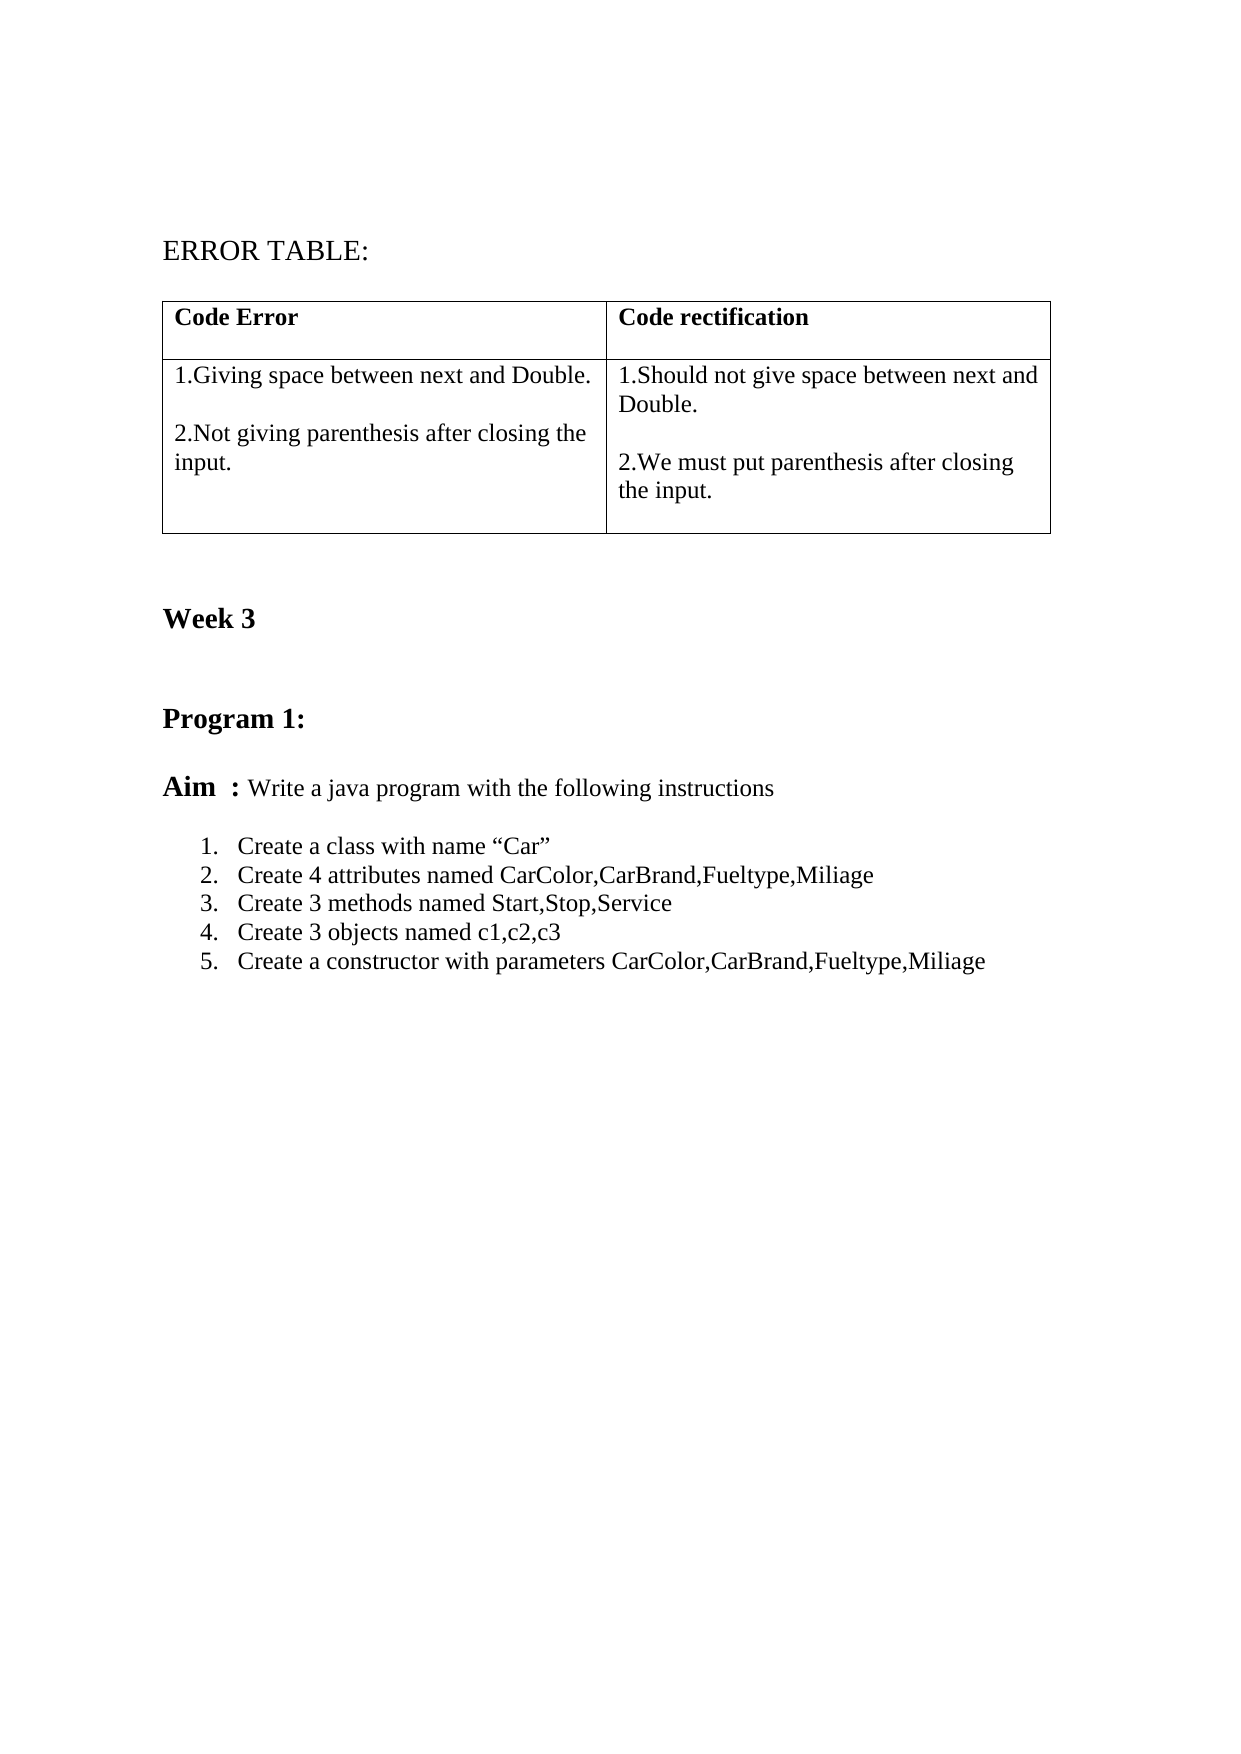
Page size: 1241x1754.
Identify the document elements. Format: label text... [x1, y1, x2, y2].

table_cell 1.Giving space between next and Double. 2.Not giving parenthesis after closing the input. [163, 360, 606, 533]
text Aim : Write a java program with the following instructions [162, 769, 1122, 802]
table_header Code rectification [607, 302, 1050, 359]
list Create 3 objects named c1,c2,c3 [200, 917, 1122, 946]
text Program 1: [162, 702, 1122, 735]
list Create a class with name “Car” [200, 831, 1122, 860]
list Create a constructor with parameters CarColor,CarBrand,Fueltype,Miliage [200, 946, 1122, 975]
table_header Code Error [163, 302, 606, 359]
text ERROR TABLE: [162, 233, 1122, 267]
text Week 3 [162, 601, 1122, 634]
table_cell 1.Should not give space between next and Double. 2.We must put parenthesis after closing the input. [607, 360, 1050, 533]
list Create 3 methods named Start,Stop,Service [200, 888, 1122, 917]
list Create 4 attributes named CarColor,CarBrand,Fueltype,Miliage [200, 860, 1122, 888]
